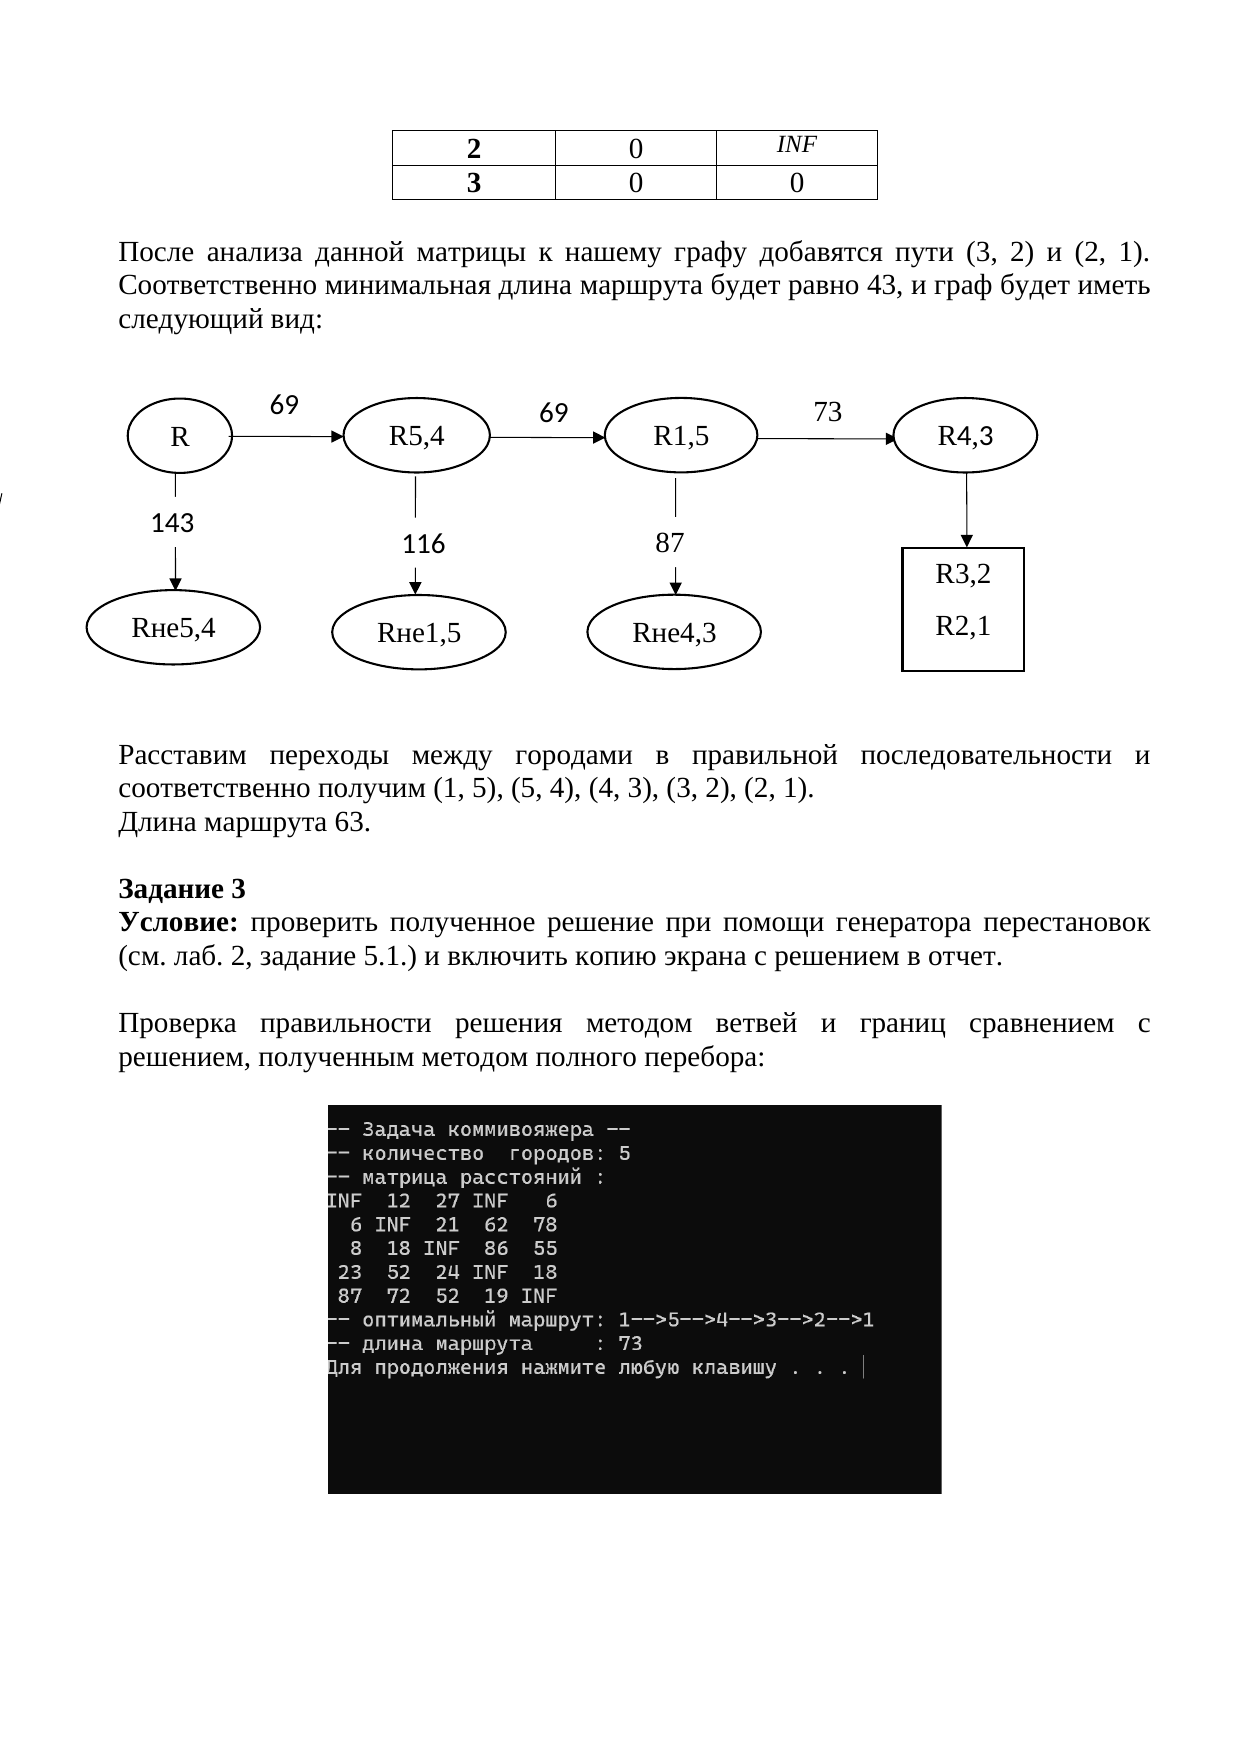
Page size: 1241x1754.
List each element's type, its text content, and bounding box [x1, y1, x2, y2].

table_cell [717, 131, 877, 164]
table_cell 0 [556, 131, 716, 164]
text Проверка правильности решения методом ветвей и границ сравнением с решением, полученным методом полного перебора: [118, 1005, 1152, 1072]
text После анализа данной матрицы к нашему графу добавятся пути (3, 2) и (2, 1). Соответственно минимальная длина маршрута будет равно 43, и граф будет иметь следующий вид: [118, 234, 1152, 334]
table_cell 0 [717, 166, 877, 199]
picture [328, 1105, 942, 1494]
text Длина маршрута 63. [118, 804, 1152, 837]
table_cell 0 [556, 166, 716, 199]
text Расставим переходы между городами в правильной последовательности и соответственно получим (1, 5), (5, 4), (4, 3), (3, 2), (2, 1). [118, 737, 1152, 804]
table_cell 3 [393, 166, 555, 199]
text Условие: проверить полученное решение при помощи генератора перестановок (см. лаб. 2, задание 5.1.) и включить копию экрана с решением в отчет. [118, 904, 1152, 972]
table_cell 2 [393, 131, 555, 164]
text Задание 3 [118, 871, 1152, 904]
